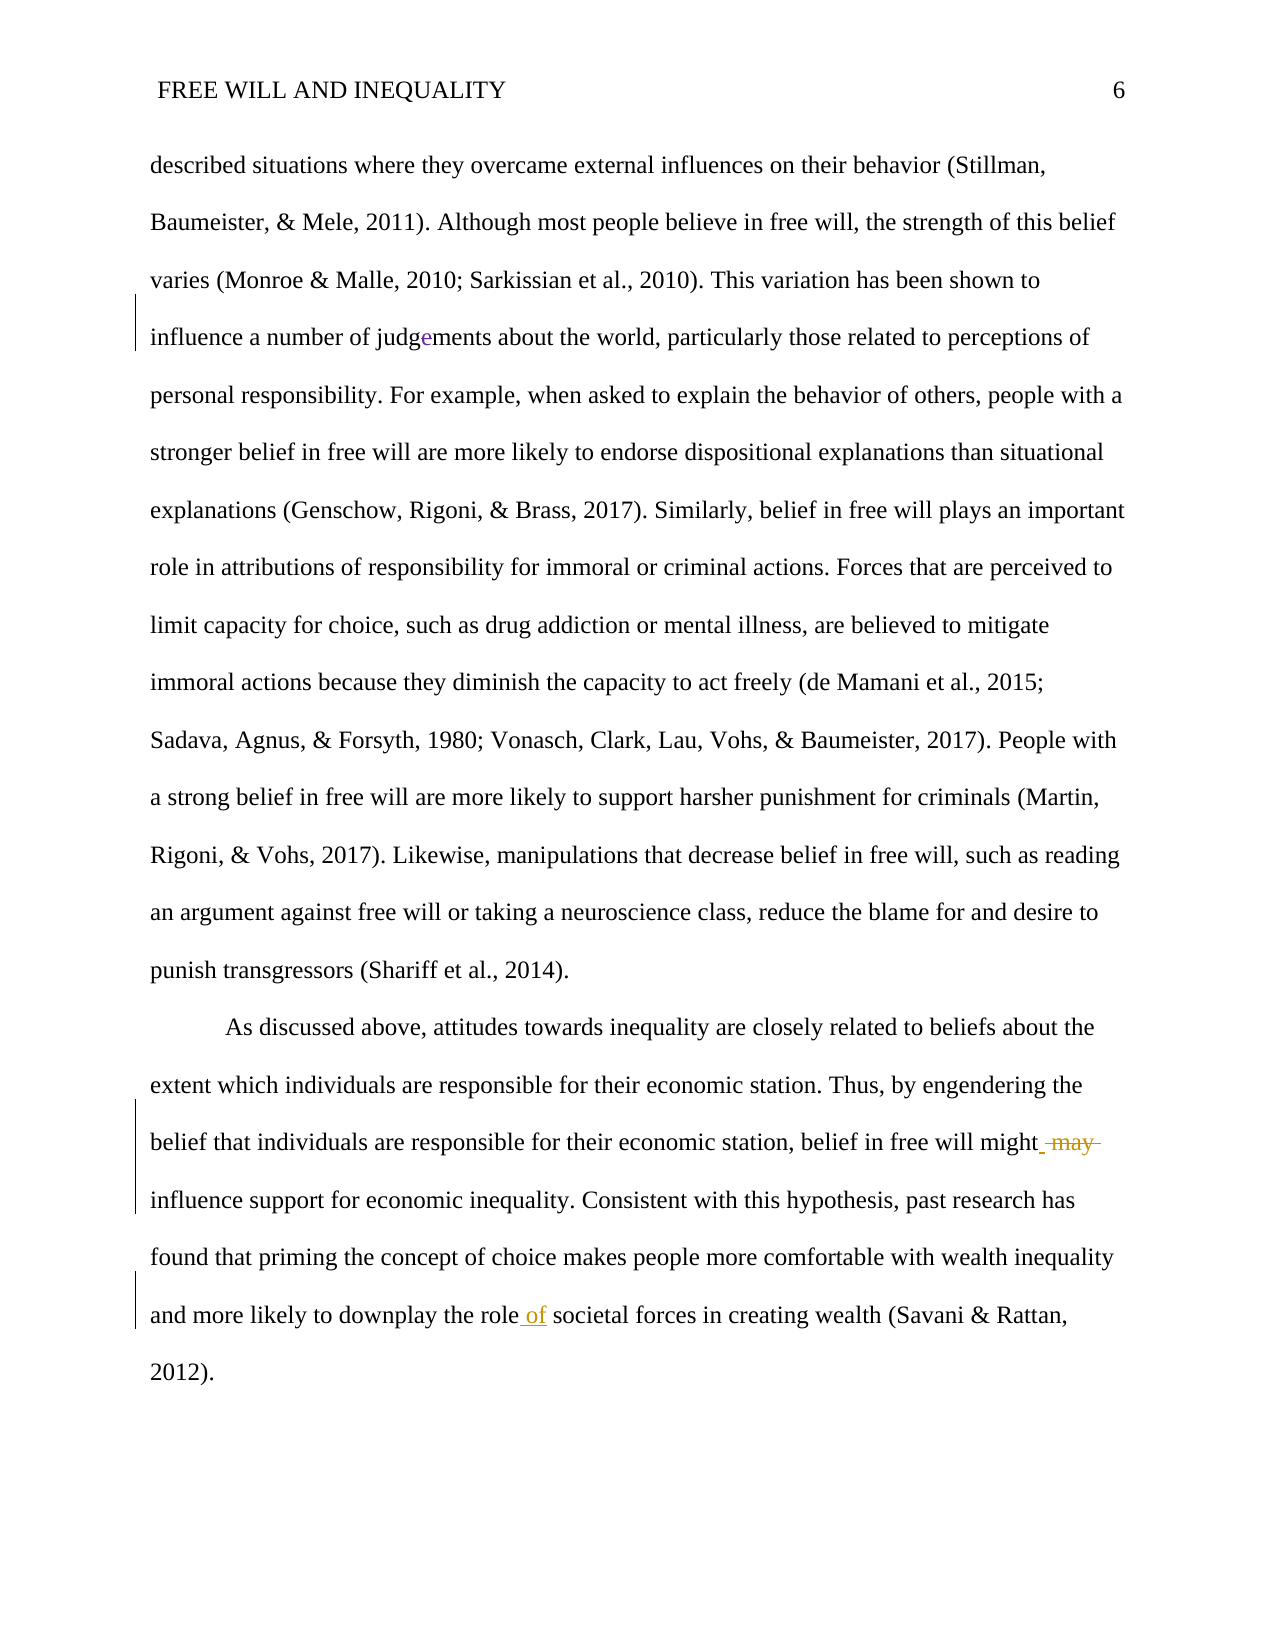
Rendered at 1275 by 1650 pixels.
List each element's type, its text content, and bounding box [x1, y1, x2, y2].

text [150, 150, 1125, 984]
text As discussed above, attitudes towards inequality are closely related to beliefs about the extent which individuals are responsible for their economic station. Thus, by engendering the belief that individuals are responsible for their economic station, belief in free will mightinfluence support for economic inequality. Consistent with this hypothesis, past research has found that priming the concept of choice makes people more comfortable with wealth inequality and more likely to downplay the role societal forces in creating wealth (Savani & Rattan, 2012). [150, 1012, 1125, 1386]
